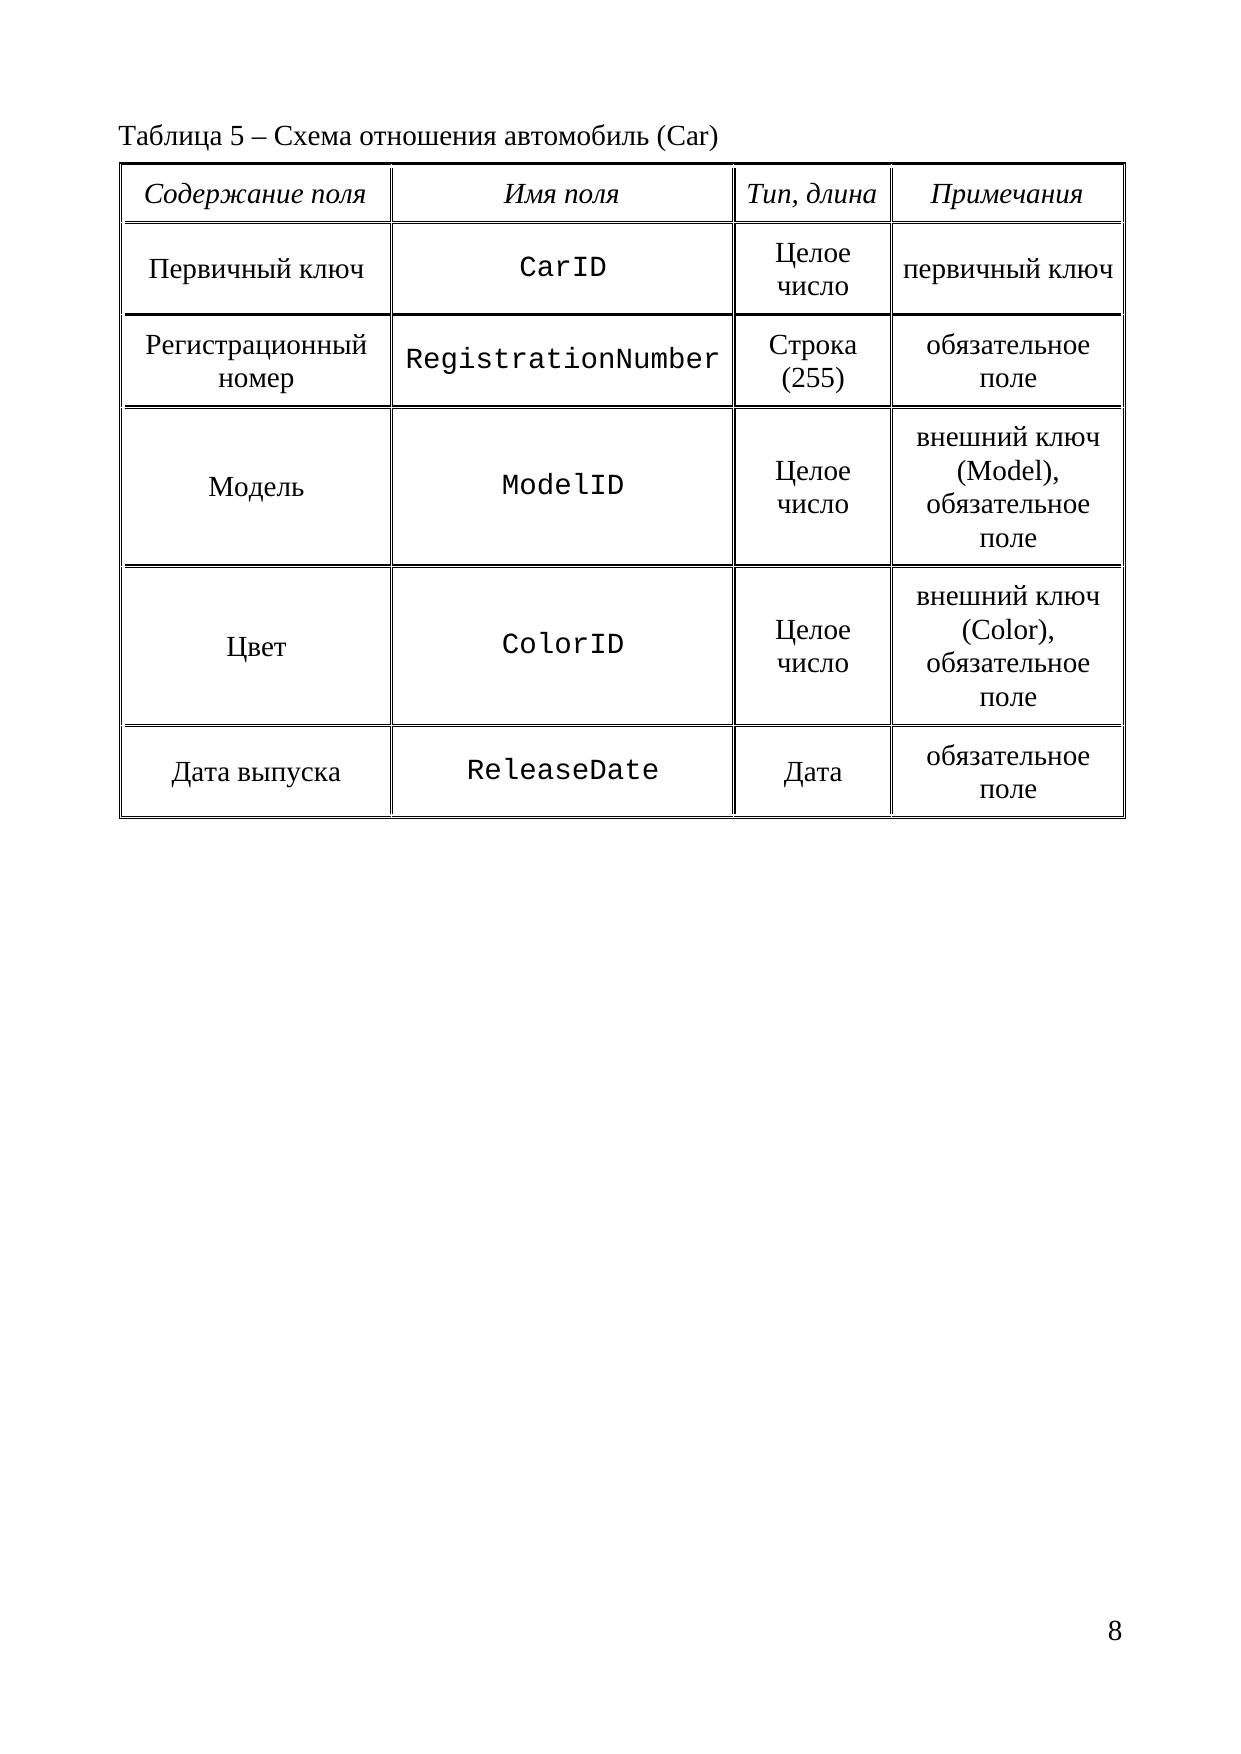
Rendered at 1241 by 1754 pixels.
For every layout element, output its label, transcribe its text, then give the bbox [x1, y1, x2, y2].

table_header Тип, длина [734, 165, 892, 221]
table_cell Дата [734, 727, 892, 816]
table_cell ReleaseDate [392, 724, 734, 816]
table_cell Строка (255) [736, 316, 890, 405]
table_header Имя поля [392, 164, 734, 221]
table_header Содержание поля [122, 165, 392, 221]
table_cell ColorID [393, 568, 732, 724]
table_cell ModelID [393, 409, 732, 564]
table_cell Целое число [736, 409, 890, 564]
table_cell CarID [393, 224, 732, 313]
table_header Примечания [892, 165, 1123, 221]
table_cell внешний ключ (Model), обязательное поле [893, 405, 1123, 564]
table_cell Целое число [736, 568, 890, 724]
table_cell внешний ключ (Color), обязательное поле [893, 564, 1123, 724]
table_cell Целое число [736, 224, 890, 313]
table_cell Первичный ключ [120, 221, 392, 313]
text Таблица 5 – Схема отношения автомобиль (Car) [118, 118, 1122, 152]
table_cell обязательное поле [893, 313, 1124, 405]
table_cell Цвет [122, 564, 390, 724]
table_cell обязательное поле [892, 724, 1124, 816]
table_cell Модель [122, 405, 390, 564]
table_cell RegistrationNumber [393, 316, 732, 405]
table_cell Дата выпуска [120, 724, 392, 816]
table_cell Регистрационный номер [120, 313, 390, 405]
table_cell первичный ключ [892, 221, 1124, 313]
